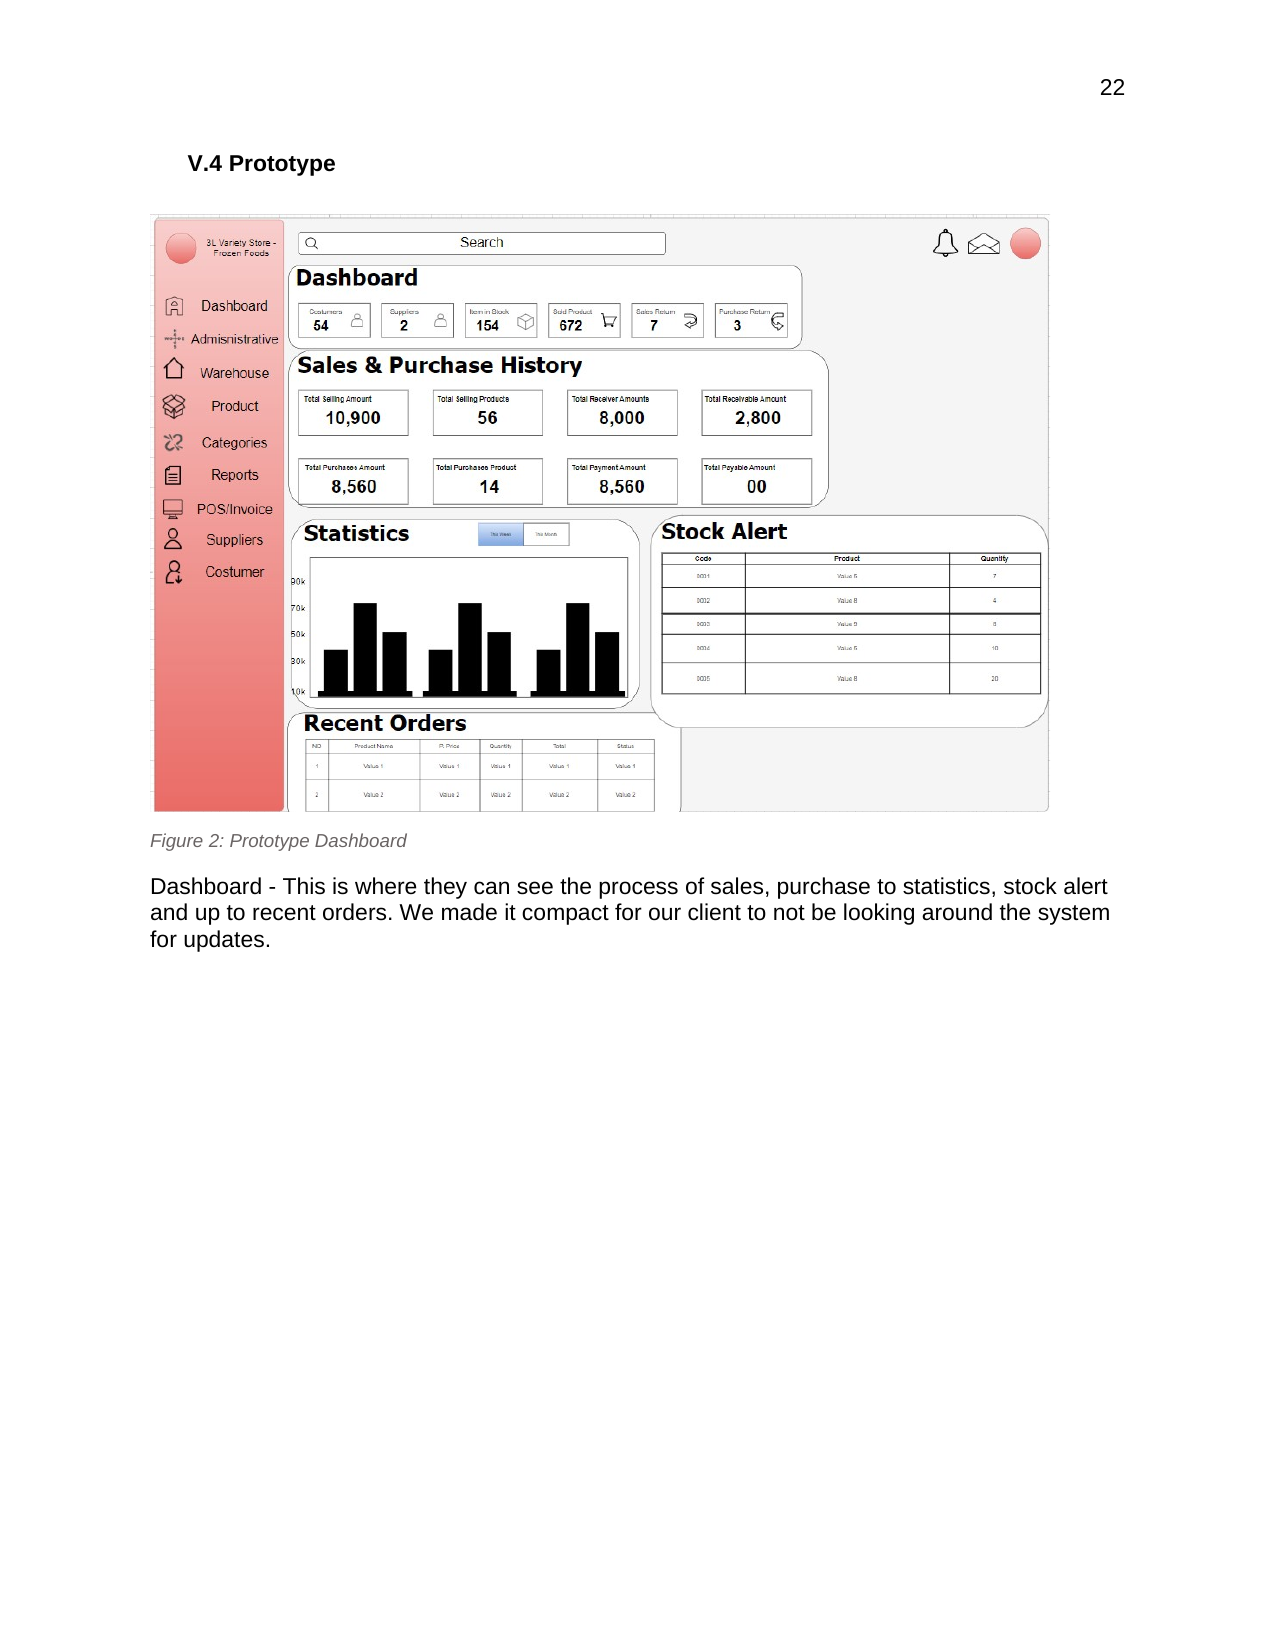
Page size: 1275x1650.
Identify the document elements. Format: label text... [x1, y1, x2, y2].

picture [150, 214, 1050, 812]
text Figure 2: Prototype Dashboard Dashboard - This is where they can see the process of sales, purchase to statistics, stock alert and up to recent orders. We made it compact for our client to not be looking around the system for updates. [150, 830, 1125, 952]
subtitle Prototype [187, 150, 1125, 176]
